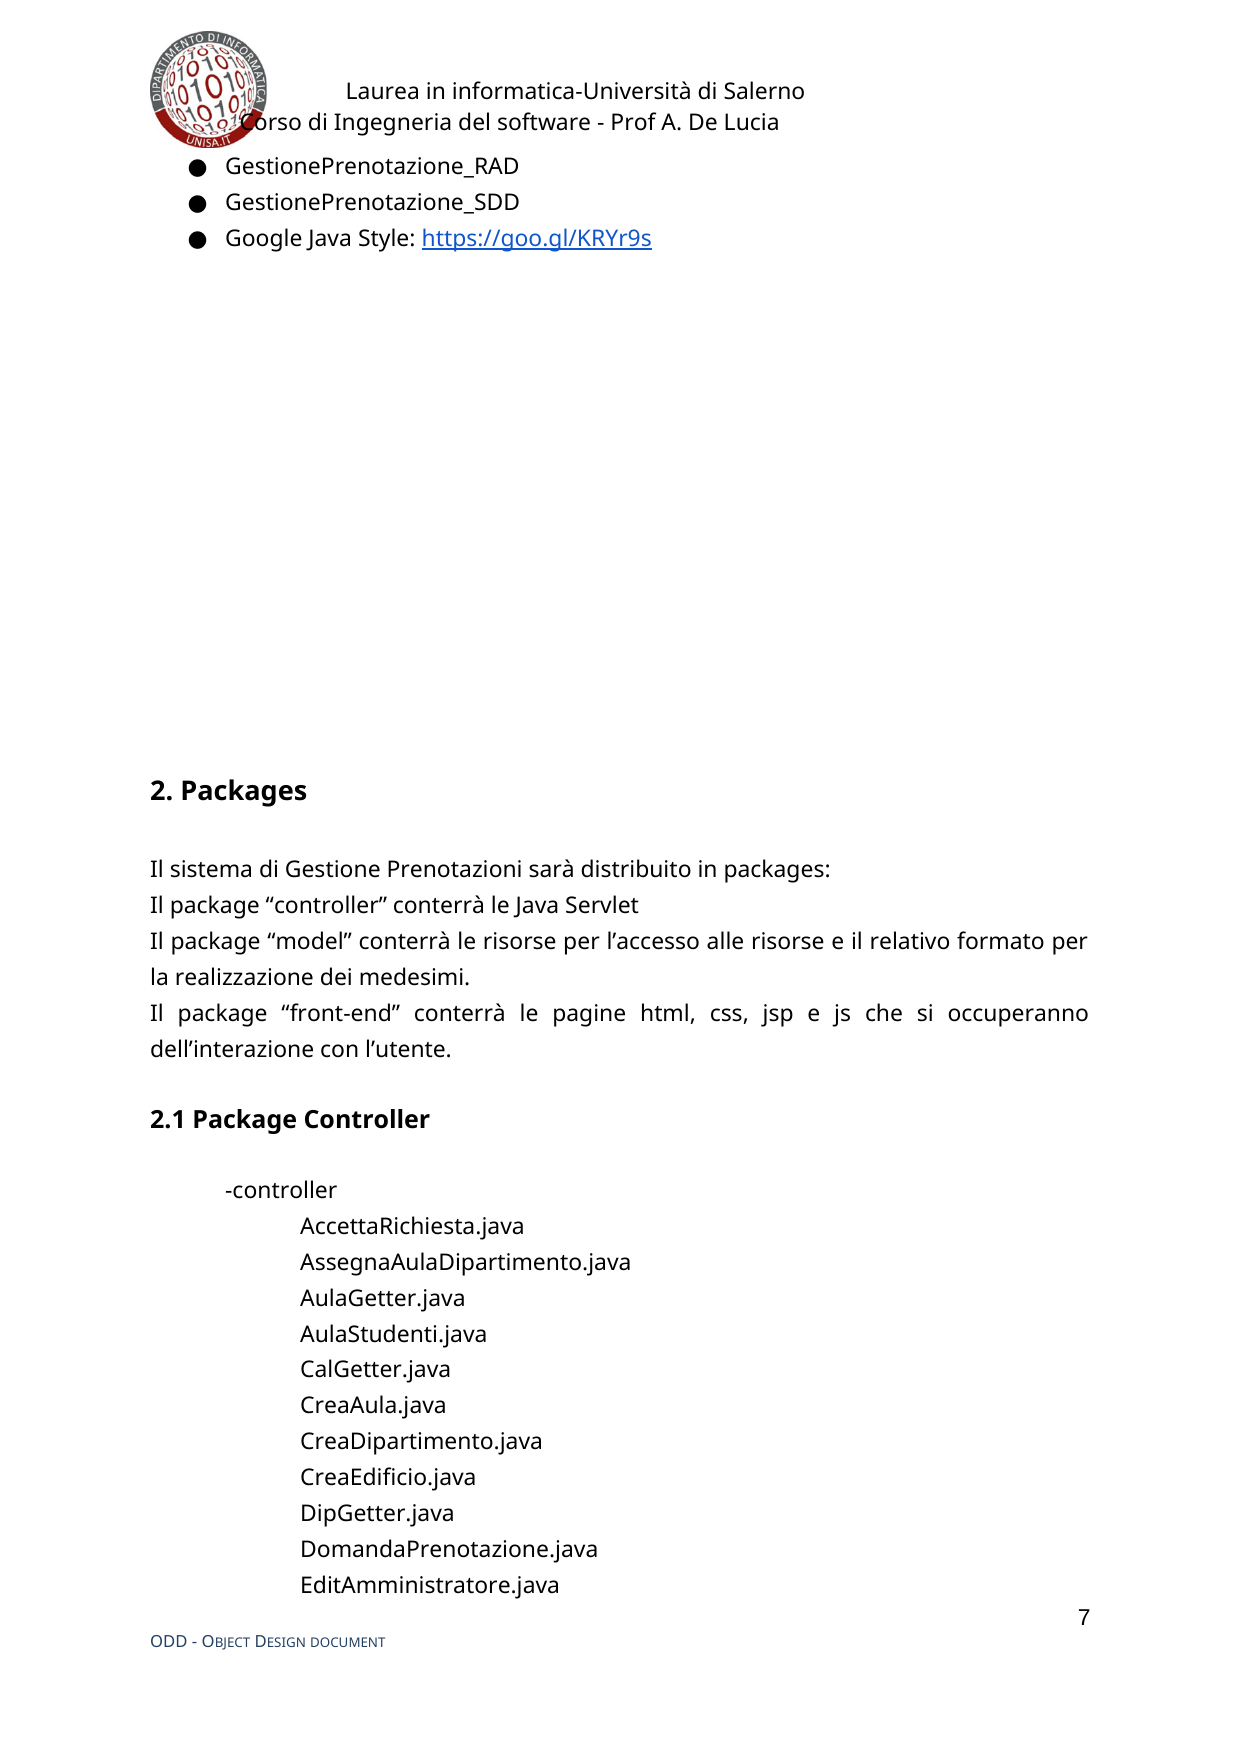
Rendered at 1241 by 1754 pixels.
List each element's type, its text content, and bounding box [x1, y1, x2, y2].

text AssegnaAulaDipartimento.java [150, 1246, 1090, 1277]
text AccettaRichiesta.java [150, 1210, 1090, 1241]
text EditAmministratore.java [150, 1569, 1090, 1600]
text 2. Packages [150, 771, 1090, 808]
text AulaStudenti.java [150, 1317, 1090, 1349]
text Il package “controller” conterrà le Java Servlet [150, 889, 1090, 920]
list GestionePrenotazione_SDD [187, 186, 1090, 217]
text Il package “front-end” conterrà le pagine html, css, jsp e js che si occuperanno dell’interazione con l’utente. [150, 997, 1090, 1064]
text CreaAula.java [150, 1389, 1090, 1421]
text AulaGetter.java [150, 1282, 1090, 1313]
text 2.1 Package Controller [150, 1102, 1090, 1136]
text CreaEdificio.java [150, 1461, 1090, 1492]
picture [150, 31, 267, 148]
text DomandaPrenotazione.java [150, 1533, 1090, 1564]
text Il sistema di Gestione Prenotazioni sarà distribuito in packages: [150, 853, 1090, 884]
list GestionePrenotazione_RAD [187, 150, 1090, 181]
text -controller [150, 1174, 1090, 1205]
text CalGetter.java [150, 1353, 1090, 1385]
text DipGetter.java [150, 1497, 1090, 1528]
text CreaDipartimento.java [150, 1425, 1090, 1457]
text Il package “model” conterrà le risorse per l’accesso alle risorse e il relativo formato per la realizzazione dei medesimi. [150, 925, 1090, 992]
list Google Java Style: https://goo.gl/KRYr9s [187, 222, 1090, 253]
